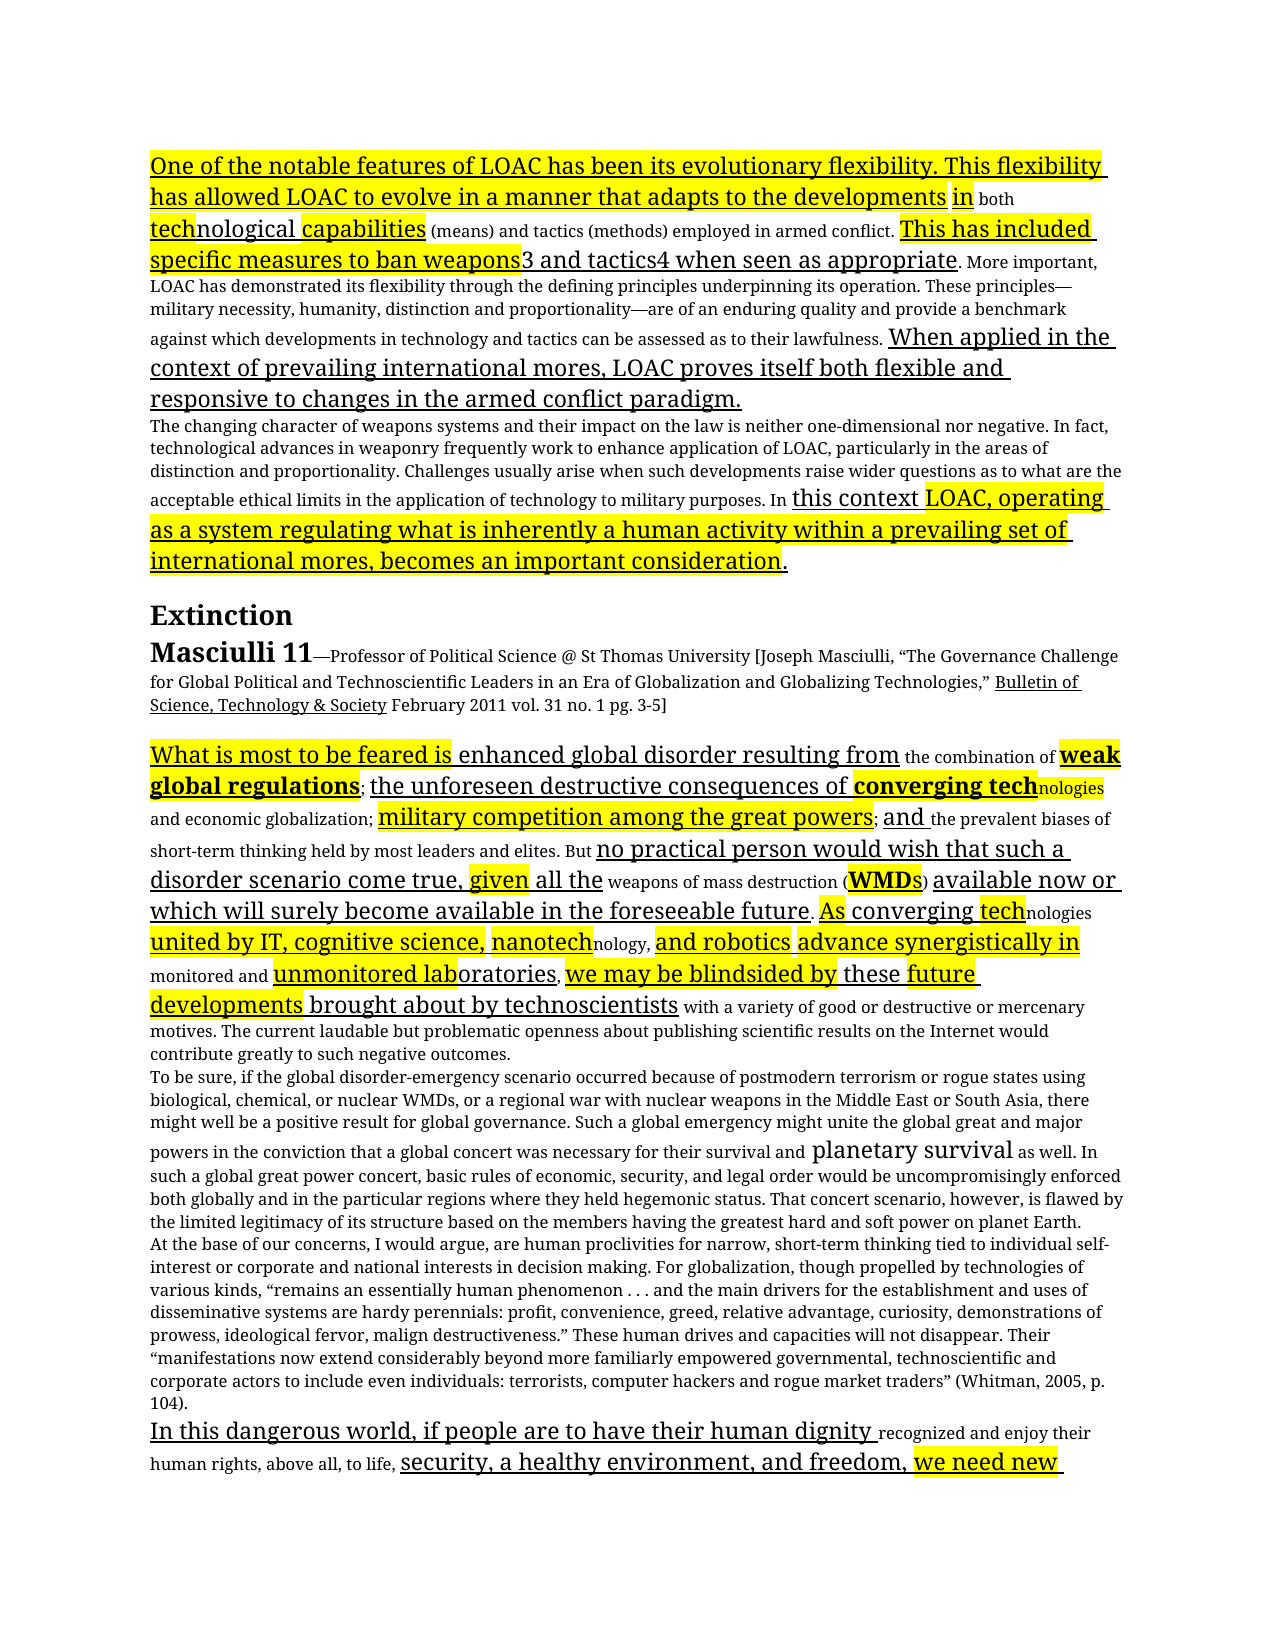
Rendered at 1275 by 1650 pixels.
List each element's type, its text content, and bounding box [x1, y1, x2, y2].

text The changing character of weapons systems and their impact on the law is neither one-dimensional nor negative. In fact, technological advances in weaponry frequently work to enhance application of LOAC, particularly in the areas of distinction and proportionality. Challenges usually arise when such developments raise wider questions as to what are the acceptable ethical limits in the application of technology to military purposes. In this context LOAC, operating as a system regulating what is inherently a human activity within a prevailing set of international mores, becomes an important consideration. [150, 414, 1125, 576]
subtitle Extinction [150, 597, 1125, 634]
text Masciulli 11—Professor of Political Science @ St Thomas University [Joseph Masciulli, “The Governance Challenge for Global Political and Technoscientific Leaders in an Era of Globalization and Globalizing Technologies,” Bulletin of Science, Technology & Society February 2011 vol. 31 no. 1 pg. 3-5] [150, 634, 1125, 716]
text At the base of our concerns, I would argue, are human proclivities for narrow, short-term thinking tied to individual self-interest or corporate and national interests in decision making. For globalization, though propelled by technologies of various kinds, “remains an essentially human phenomenon . . . and the main drivers for the establishment and uses of disseminative systems are hardy perennials: profit, convenience, greed, relative advantage, curiosity, demonstrations of prowess, ideological fervor, malign destructiveness.” These human drives and capacities will not disappear. Their “manifestations now extend considerably beyond more familiarly empowered governmental, technoscientific and corporate actors to include even individuals: terrorists, computer hackers and rogue market traders” (Whitman, 2005, p. 104). [150, 1233, 1125, 1414]
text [150, 1414, 1125, 1477]
text To be sure, if the global disorder-emergency scenario occurred because of postmodern terrorism or rogue states using biological, chemical, or nuclear WMDs, or a regional war with nuclear weapons in the Middle East or South Asia, there might well be a positive result for global governance. Such a global emergency might unite the global great and major powers in the conviction that a global concert was necessary for their survival and planetary survival as well. In such a global great power concert, basic rules of economic, security, and legal order would be uncompromisingly enforced both globally and in the particular regions where they held hegemonic status. That concert scenario, however, is flawed by the limited legitimacy of its structure based on the members having the greatest hard and soft power on planet Earth. [150, 1065, 1125, 1233]
text What is most to be feared is enhanced global disorder resulting from the combination of weak global regulations; the unforeseen destructive consequences of converging technologies and economic globalization; military competition among the great powers; and the prevalent biases of short-term thinking held by most leaders and elites. But no practical person would wish that such a disorder scenario come true, given all the weapons of mass destruction (WMDs) available now or which will surely become available in the foreseeable future. As converging technologies united by IT, cognitive science, nanotechnology, and robotics advance synergistically in monitored and unmonitored laboratories, we may be blindsided by these future developments brought about by technoscientists with a variety of good or destructive or mercenary motives. The current laudable but problematic openness about publishing scientific results on the Internet would contribute greatly to such negative outcomes. [150, 739, 1125, 1065]
text One of the notable features of LOAC has been its evolutionary flexibility. This flexibility has allowed LOAC to evolve in a manner that adapts to the developments in both technological capabilities (means) and tactics (methods) employed in armed conflict. This has included specific measures to ban weapons3 and tactics4 when seen as appropriate. More important, LOAC has demonstrated its flexibility through the defining principles underpinning its operation. These principles— military necessity, humanity, distinction and proportionality—are of an enduring quality and provide a benchmark against which developments in technology and tactics can be assessed as to their lawfulness. When applied in the context of prevailing international mores, LOAC proves itself both flexible and responsive to changes in the armed conflict paradigm. [150, 150, 1125, 414]
